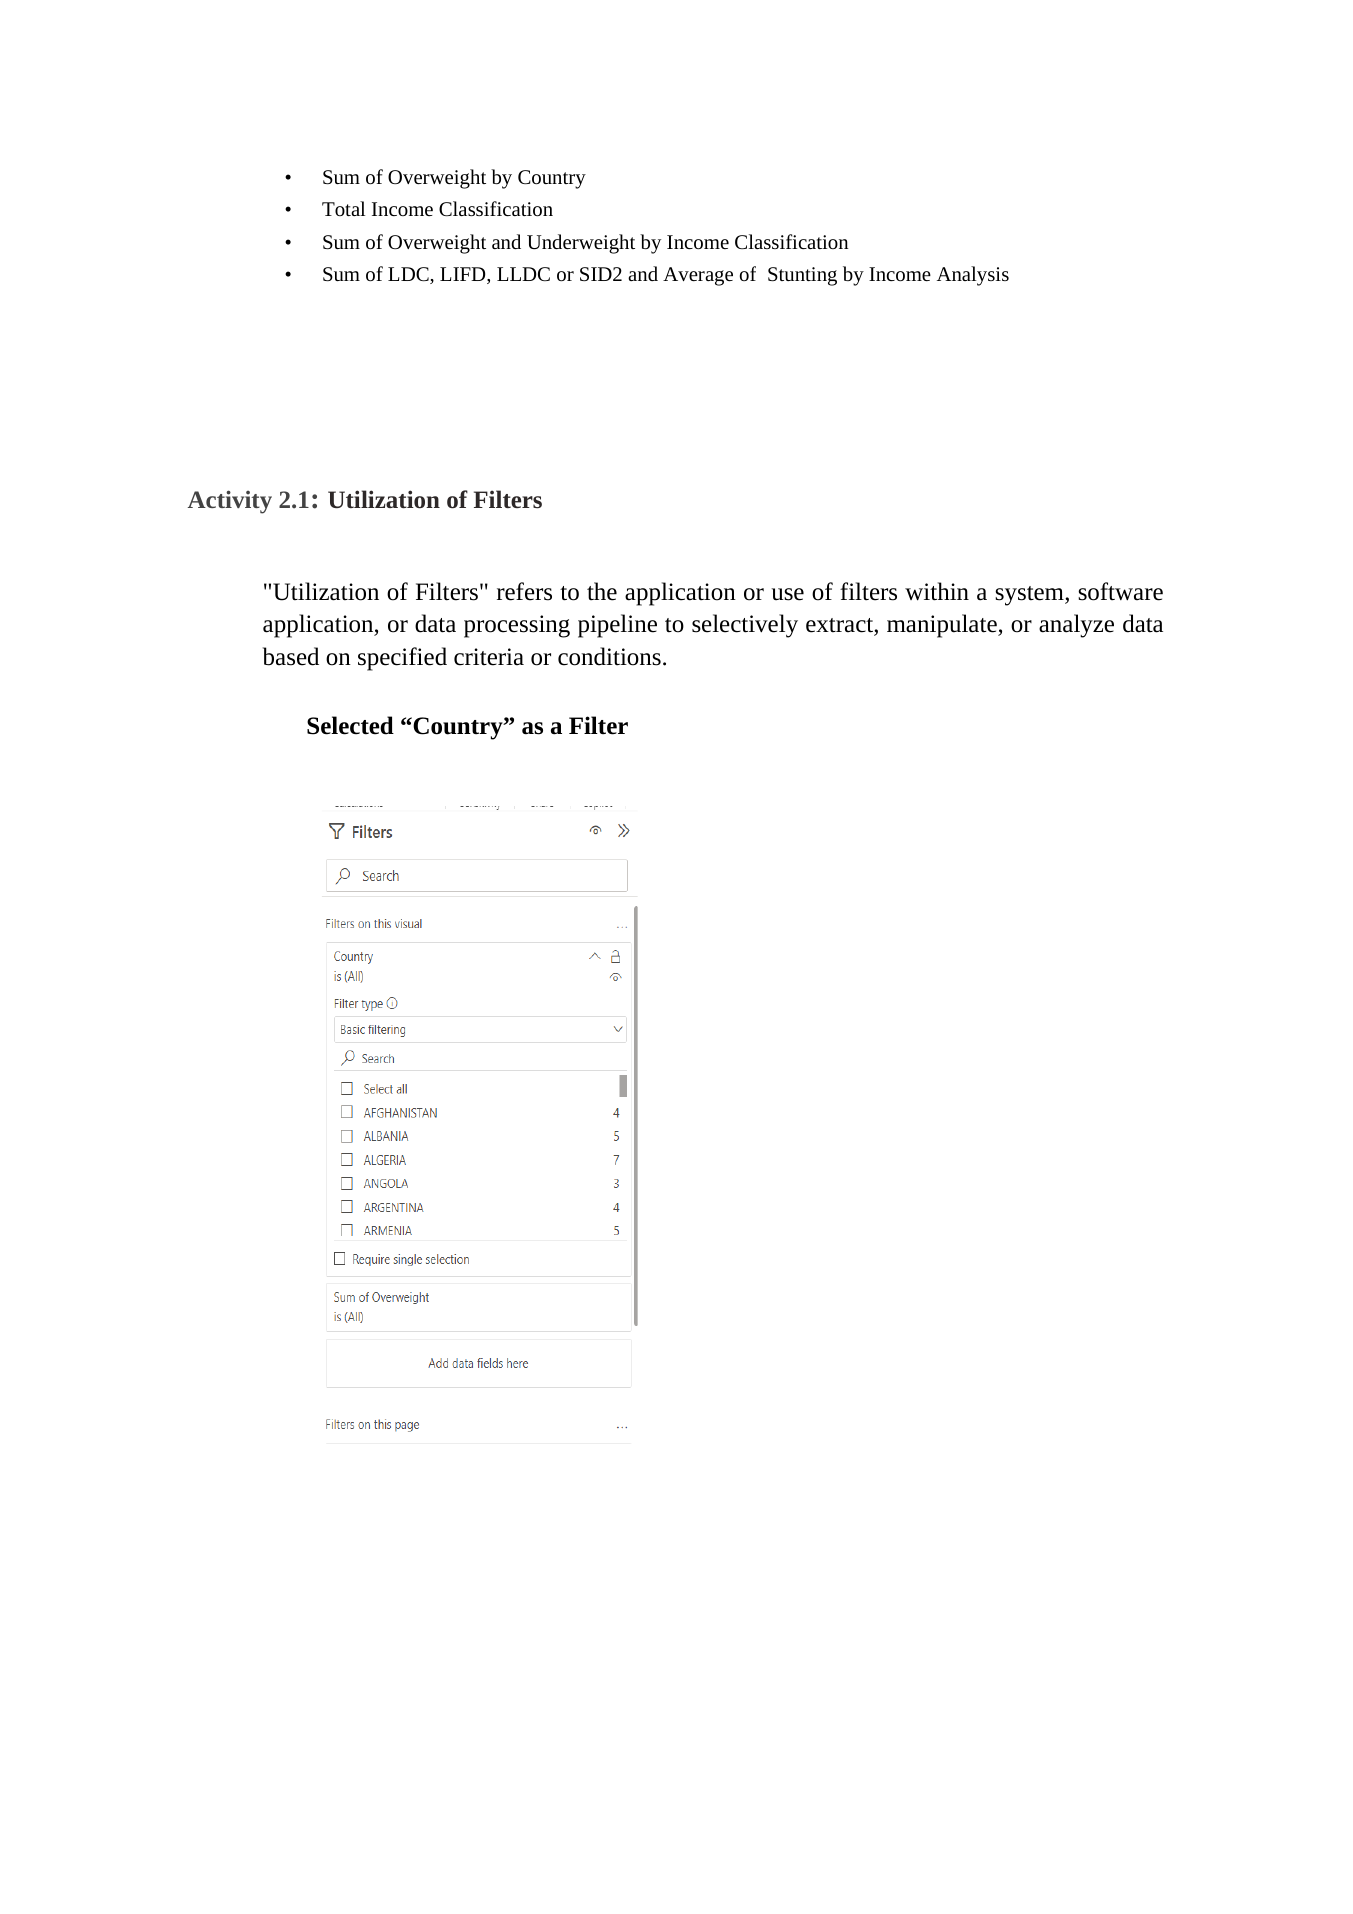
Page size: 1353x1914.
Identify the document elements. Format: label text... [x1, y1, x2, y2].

list Sum of Overweight and Underweight by Income Classification [284, 225, 1165, 258]
list Sum of Overweight by Country [284, 160, 1165, 193]
list Sum of LDC, LIFD, LLDC or SID2 and Average of Stunting by Income Analysis [284, 258, 1165, 290]
text Selected “Country” as a Filter [187, 709, 1165, 741]
text "Utilization of Filters" refers to the application or use of filters within a system, software application, or data processing pipeline to selectively extract, manipulate, or analyze data based on specified criteria or conditions. [262, 575, 1165, 672]
list Responsive and Design of Dashboard [321, 806, 638, 1444]
list Total Income Classification [284, 193, 1165, 225]
text Activity 2.1: Utilization of Filters [187, 315, 1165, 530]
